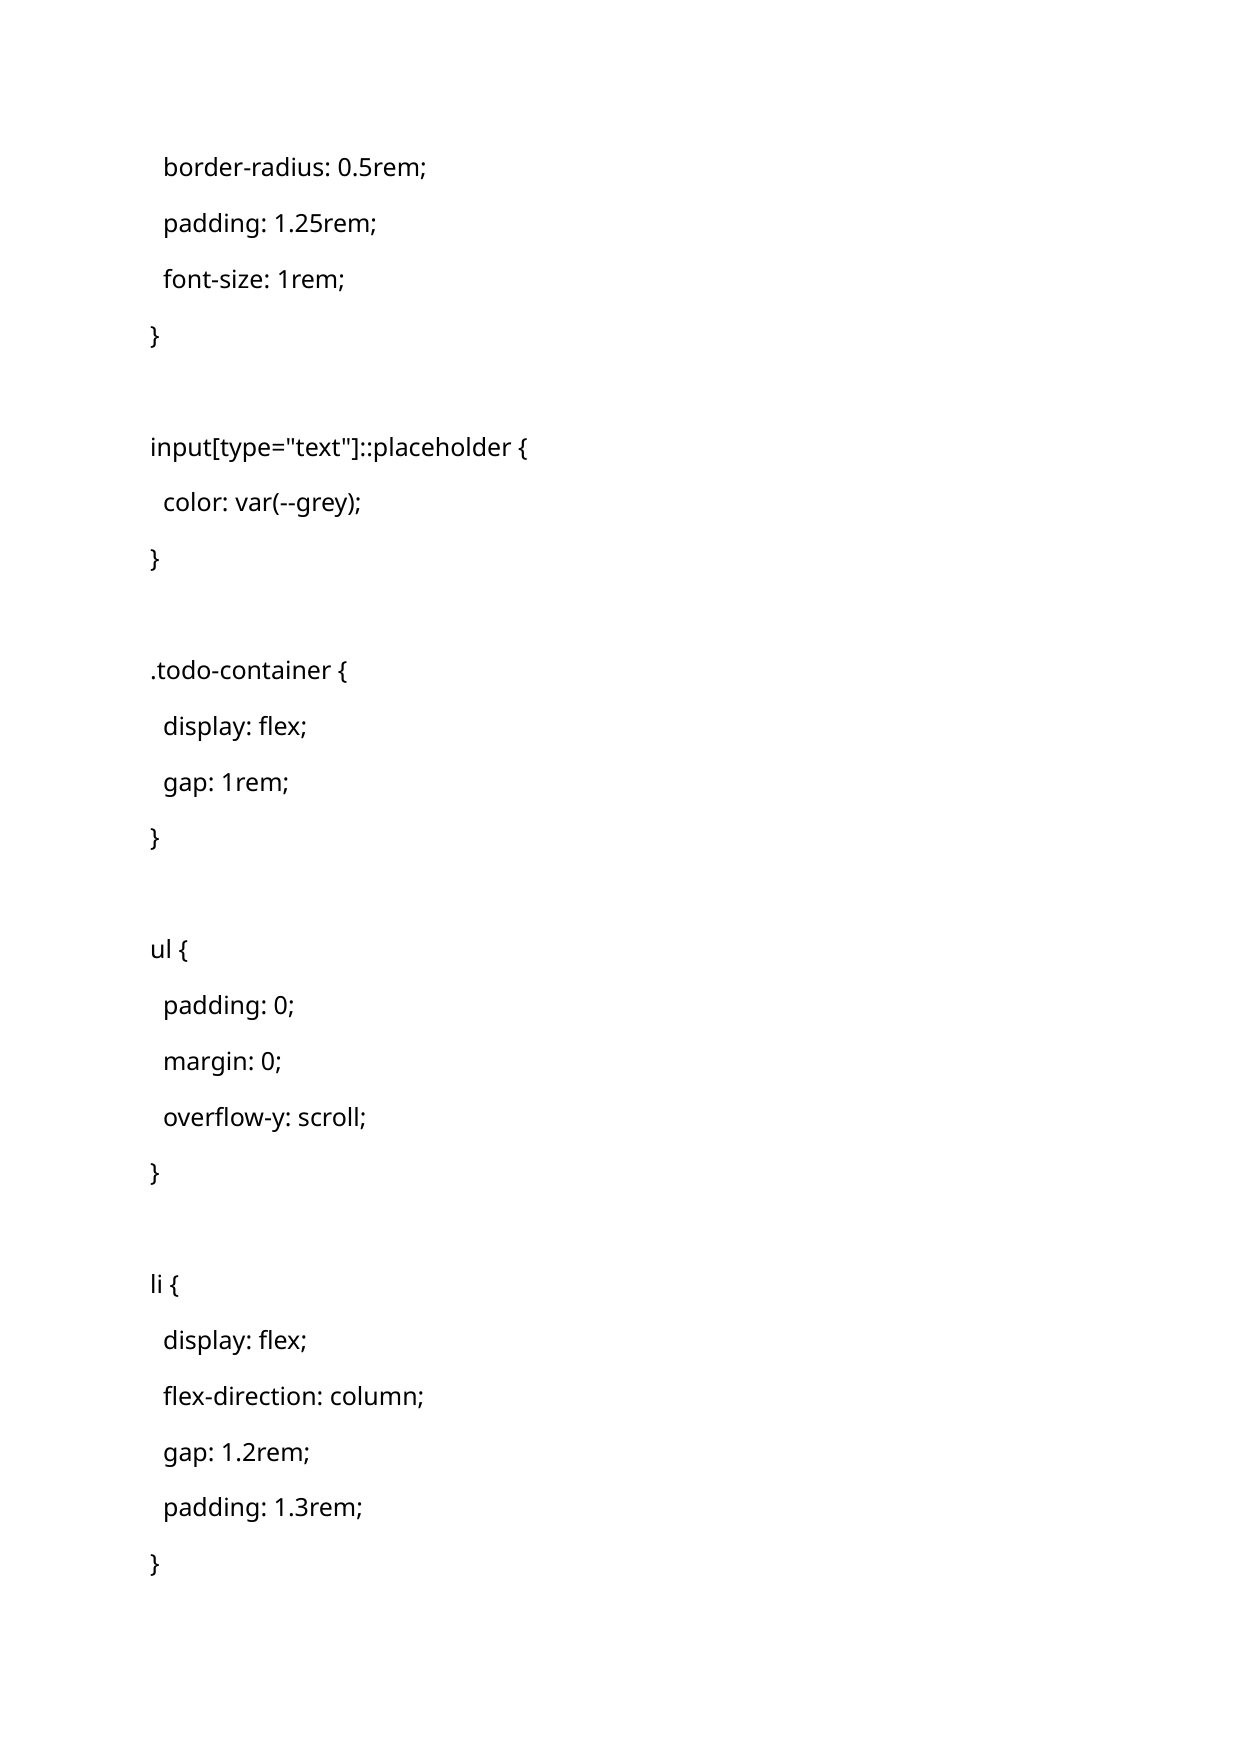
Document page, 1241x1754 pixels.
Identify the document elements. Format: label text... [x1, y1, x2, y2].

text .todo-container { [150, 652, 1090, 687]
text } [150, 1155, 1090, 1189]
text display: flex; [150, 708, 1090, 742]
text gap: 1.2rem; [150, 1434, 1090, 1468]
text border-radius: 0.5rem; [150, 150, 1090, 184]
text color: var(--grey); [150, 485, 1090, 519]
text ul { [150, 932, 1090, 966]
text gap: 1rem; [150, 764, 1090, 798]
text } [150, 820, 1090, 854]
text margin: 0; [150, 1043, 1090, 1077]
text padding: 0; [150, 987, 1090, 1022]
text padding: 1.3rem; [150, 1490, 1090, 1524]
text overflow-y: scroll; [150, 1099, 1090, 1133]
text flex-direction: column; [150, 1378, 1090, 1412]
text li { [150, 1267, 1090, 1301]
text input[type="text"]::placeholder { [150, 429, 1090, 463]
text padding: 1.25rem; [150, 206, 1090, 240]
text } [150, 541, 1090, 575]
text display: flex; [150, 1322, 1090, 1357]
text } [150, 1546, 1090, 1580]
text font-size: 1rem; [150, 262, 1090, 296]
text } [150, 317, 1090, 352]
